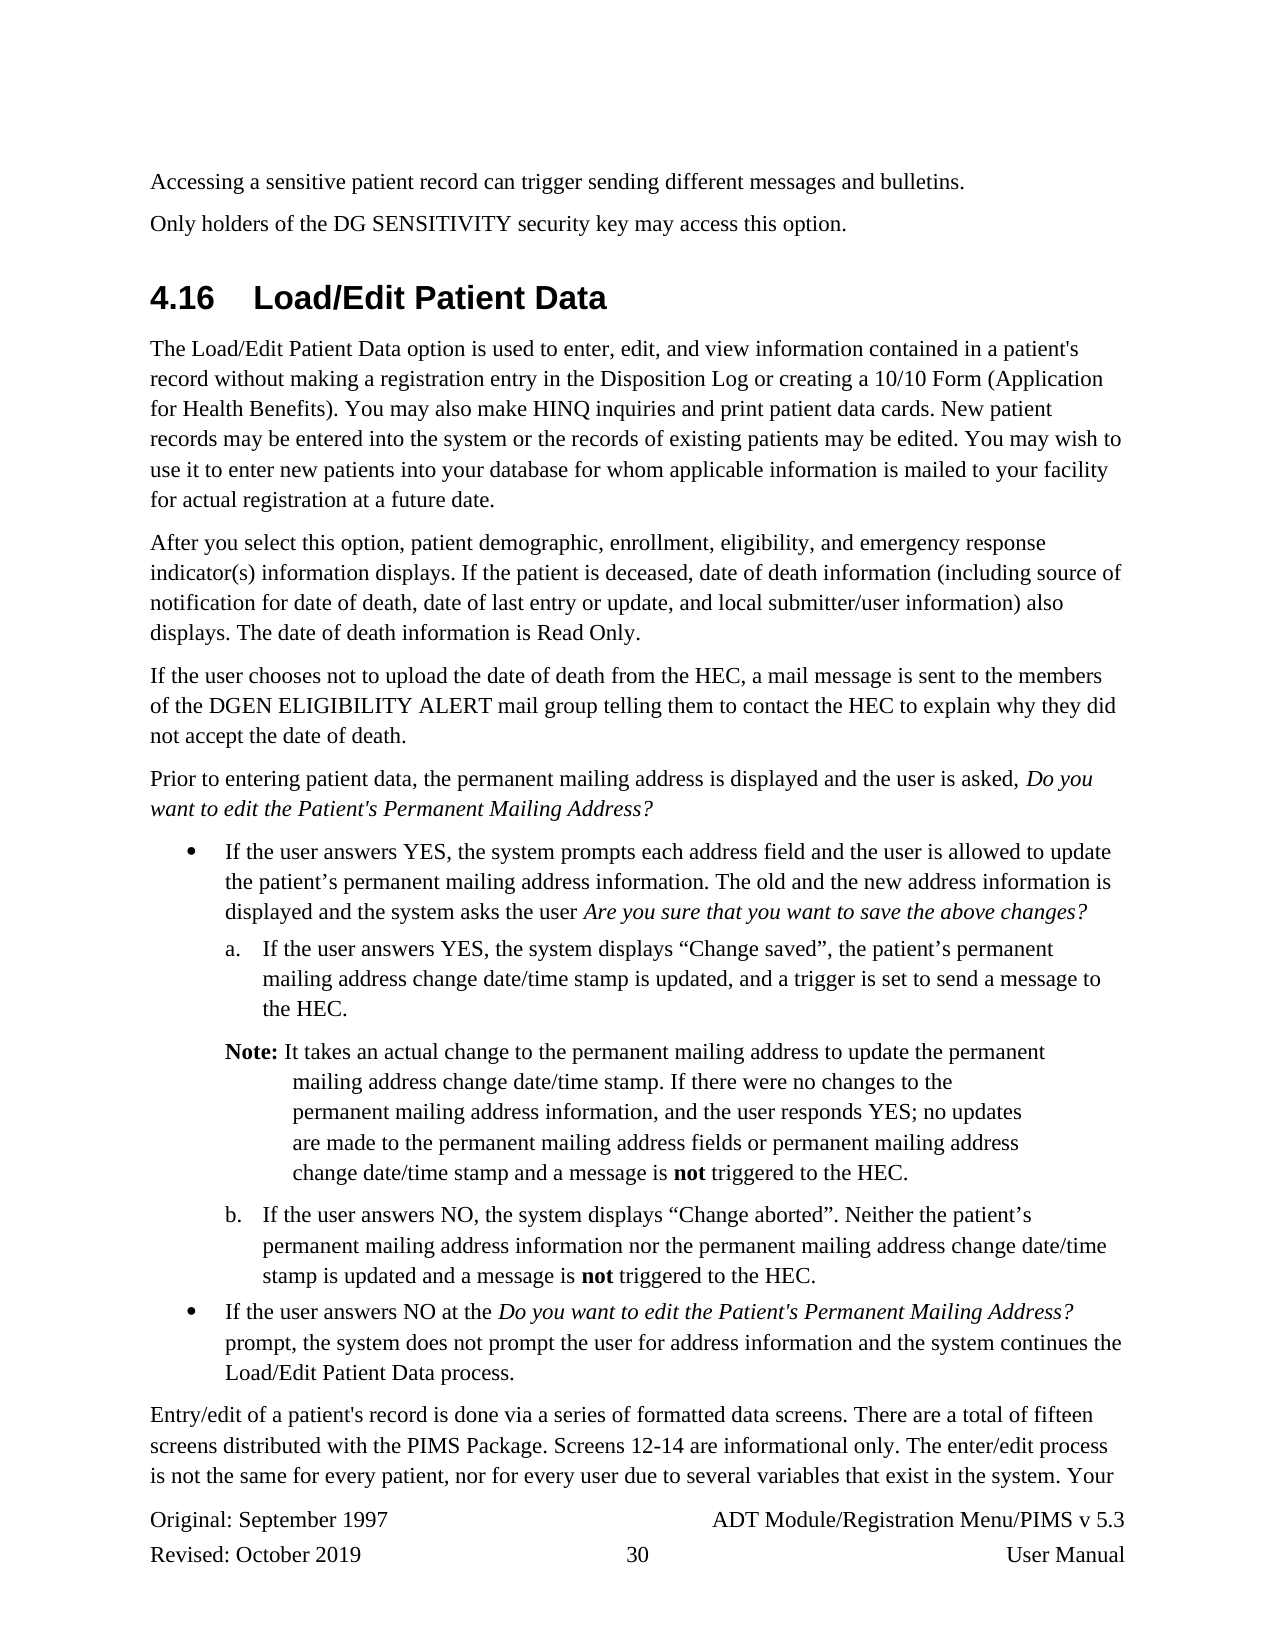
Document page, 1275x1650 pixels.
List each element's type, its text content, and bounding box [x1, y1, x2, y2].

subtitle Load/Edit Patient Data [150, 278, 1125, 317]
text Note: It takes an actual change to the permanent mailing address to update the permanent mailing address change date/time stamp. If there were no changes to the permanent mailing address information, and the user responds YES; no updates are made to the permanent mailing address fields or permanent mailing address change date/time stamp and a message is not triggered to the HEC. [225, 1038, 1050, 1185]
text The Load/Edit Patient Data option is used to enter, edit, and view information contained in a patient's record without making a registration entry in the Disposition Log or creating a 10/10 Form (Application for Health Benefits). You may also make HINQ inquiries and print patient data cards. New patient records may be entered into the system or the records of existing patients may be edited. You may wish to use it to enter new patients into your database for whom applicable information is mailed to your facility for actual registration at a future date. [150, 335, 1125, 512]
text After you select this option, patient demographic, enrollment, eligibility, and emergency response indicator(s) information displays. If the patient is deceased, date of death information (including source of notification for date of death, date of last entry or update, and local submitter/user information) also displays. The date of death information is Read Only. [150, 528, 1125, 646]
text If the user answers NO, the system displays “Change aborted”. Neither the patient’s permanent mailing address information nor the permanent mailing address change date/time stamp is updated and a message is not triggered to the HEC. [225, 1201, 1125, 1288]
list If the user answers YES, the system displays “Change saved”, the patient’s permanent mailing address change date/time stamp is updated, and a trigger is set to send a message to the HEC. [225, 935, 1125, 1022]
text Accessing a sensitive patient record can trigger sending different messages and bulletins. [150, 168, 1125, 194]
text If the user answers NO at the Do you want to edit the Patient's Permanent Mailing Address? prompt, the system does not prompt the user for address information and the system continues the Load/Edit Patient Data process. [187, 1298, 1125, 1385]
text Only holders of the DG SENSITIVITY security key may access this option. [150, 210, 1125, 237]
text Prior to entering patient data, the permanent mailing address is displayed and the user is asked, Do you want to edit the Patient's Permanent Mailing Address? [150, 765, 1125, 822]
text If the user chooses not to upload the date of death from the HEC, a mail message is sent to the members of the DGEN ELIGIBILITY ALERT mail group telling them to contact the HEC to explain why they did not accept the date of death. [150, 662, 1125, 749]
text If the user answers YES, the system prompts each address field and the user is allowed to update the patient’s permanent mailing address information. The old and the new address information is displayed and the system asks the user Are you sure that you want to save the above changes? [187, 838, 1125, 925]
